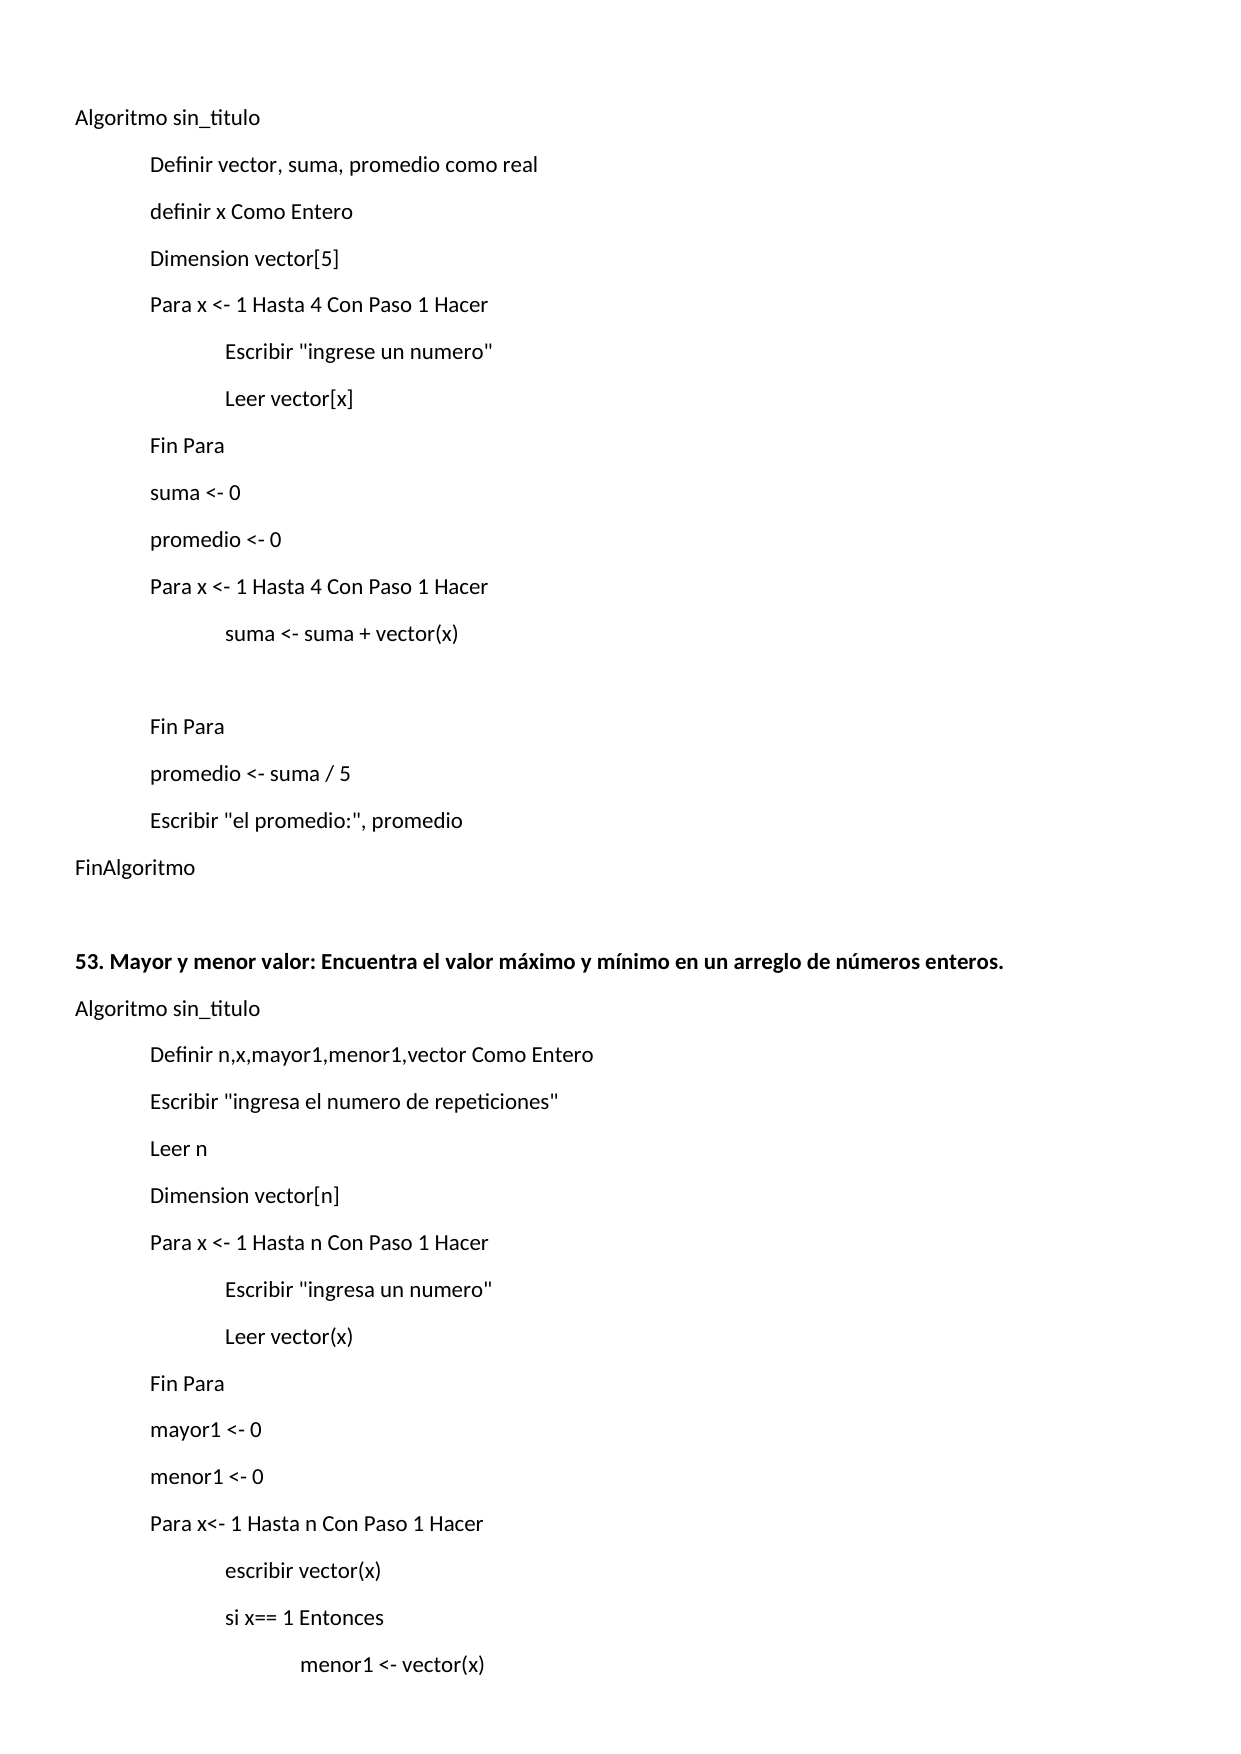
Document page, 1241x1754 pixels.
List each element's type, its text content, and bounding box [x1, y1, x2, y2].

text si x== 1 Entonces [75, 1603, 1165, 1631]
text suma <- 0 [75, 478, 1165, 506]
text Para x <- 1 Hasta n Con Paso 1 Hacer [75, 1228, 1165, 1256]
text promedio <- suma / 5 [75, 759, 1165, 787]
text Dimension vector[5] [75, 244, 1165, 272]
text Leer vector[x] [75, 384, 1165, 412]
text Fin Para [75, 1369, 1165, 1397]
text Definir vector, suma, promedio como real [75, 150, 1165, 178]
text Escribir "ingrese un numero" [75, 337, 1165, 365]
text FinAlgoritmo [75, 853, 1165, 881]
text Dimension vector[n] [75, 1181, 1165, 1209]
text Para x<- 1 Hasta n Con Paso 1 Hacer [75, 1509, 1165, 1537]
text 53. Mayor y menor valor: Encuentra el valor máximo y mínimo en un arreglo de números enteros. [75, 947, 1165, 975]
text Para x <- 1 Hasta 4 Con Paso 1 Hacer [75, 572, 1165, 600]
text suma <- suma + vector(x) [75, 619, 1165, 647]
text Escribir "ingresa un numero" [75, 1275, 1165, 1303]
text Leer vector(x) [75, 1322, 1165, 1350]
text definir x Como Entero [75, 197, 1165, 225]
text Leer n [75, 1134, 1165, 1162]
text escribir vector(x) [75, 1556, 1165, 1584]
text Para x <- 1 Hasta 4 Con Paso 1 Hacer [75, 291, 1165, 318]
text Algoritmo sin_titulo [75, 994, 1165, 1022]
text Escribir "el promedio:", promedio [75, 806, 1165, 834]
text Fin Para [75, 431, 1165, 459]
text menor1 <- 0 [75, 1462, 1165, 1490]
text Algoritmo sin_titulo [75, 103, 1165, 131]
text menor1 <- vector(x) [75, 1650, 1165, 1678]
text Fin Para [75, 712, 1165, 740]
text Escribir "ingresa el numero de repeticiones" [75, 1087, 1165, 1115]
text Definir n,x,mayor1,menor1,vector Como Entero [75, 1041, 1165, 1068]
text promedio <- 0 [75, 525, 1165, 553]
text mayor1 <- 0 [75, 1416, 1165, 1443]
